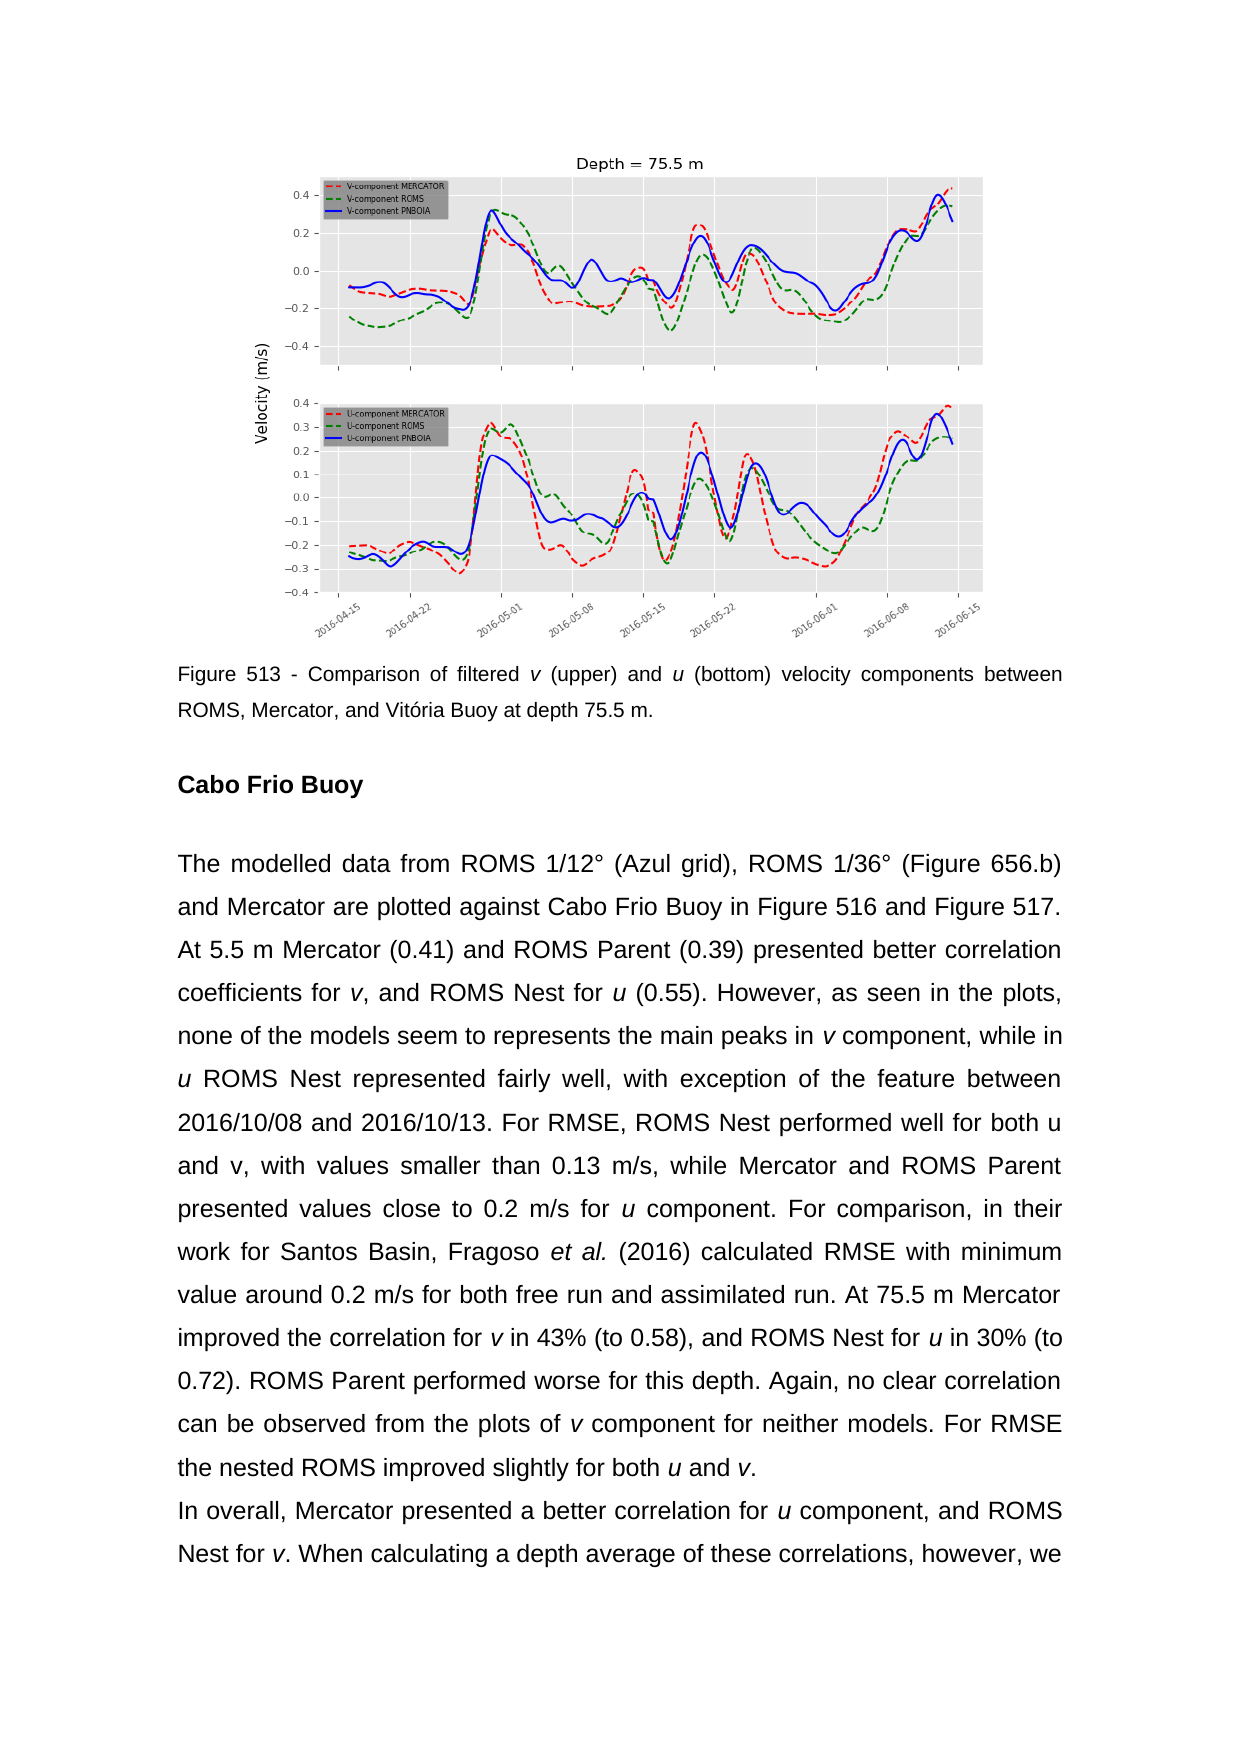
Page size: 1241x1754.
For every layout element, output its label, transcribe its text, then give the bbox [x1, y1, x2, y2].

text The modelled data from ROMS 1/12° (Azul grid), ROMS 1/36° (Figure 656.b) and Mercator are plotted against Cabo Frio Buoy in Figure 516 and Figure 517. At 5.5 m Mercator (0.41) and ROMS Parent (0.39) presented better correlation coefficients for v, and ROMS Nest for u (0.55). However, as seen in the plots, none of the models seem to represents the main peaks in v component, while in u ROMS Nest represented fairly well, with exception of the feature between 2016/10/08 and 2016/10/13. For RMSE, ROMS Nest performed well for both u and v, with values smaller than 0.13 m/s, while Mercator and ROMS Parent presented values close to 0.2 m/s for u component. For comparison, in their work for Santos Basin, Fragoso et al. (2016) calculated RMSE with minimum value around 0.2 m/s for both free run and assimilated run. At 75.5 m Mercator improved the correlation for v in 43% (to 0.58), and ROMS Nest for u in 30% (to 0.72). ROMS Parent performed worse for this depth. Again, no clear correlation can be observed from the plots of v component for neither models. For RMSE the nested ROMS improved slightly for both u and v. [177, 849, 1063, 1481]
text Figure 513 - Comparison of filtered v (upper) and u (bottom) velocity components between ROMS, Mercator, and Vitória Buoy at depth 75.5 m. [177, 662, 1063, 722]
text Cabo Frio Buoy [177, 770, 1063, 798]
picture [252, 147, 988, 648]
